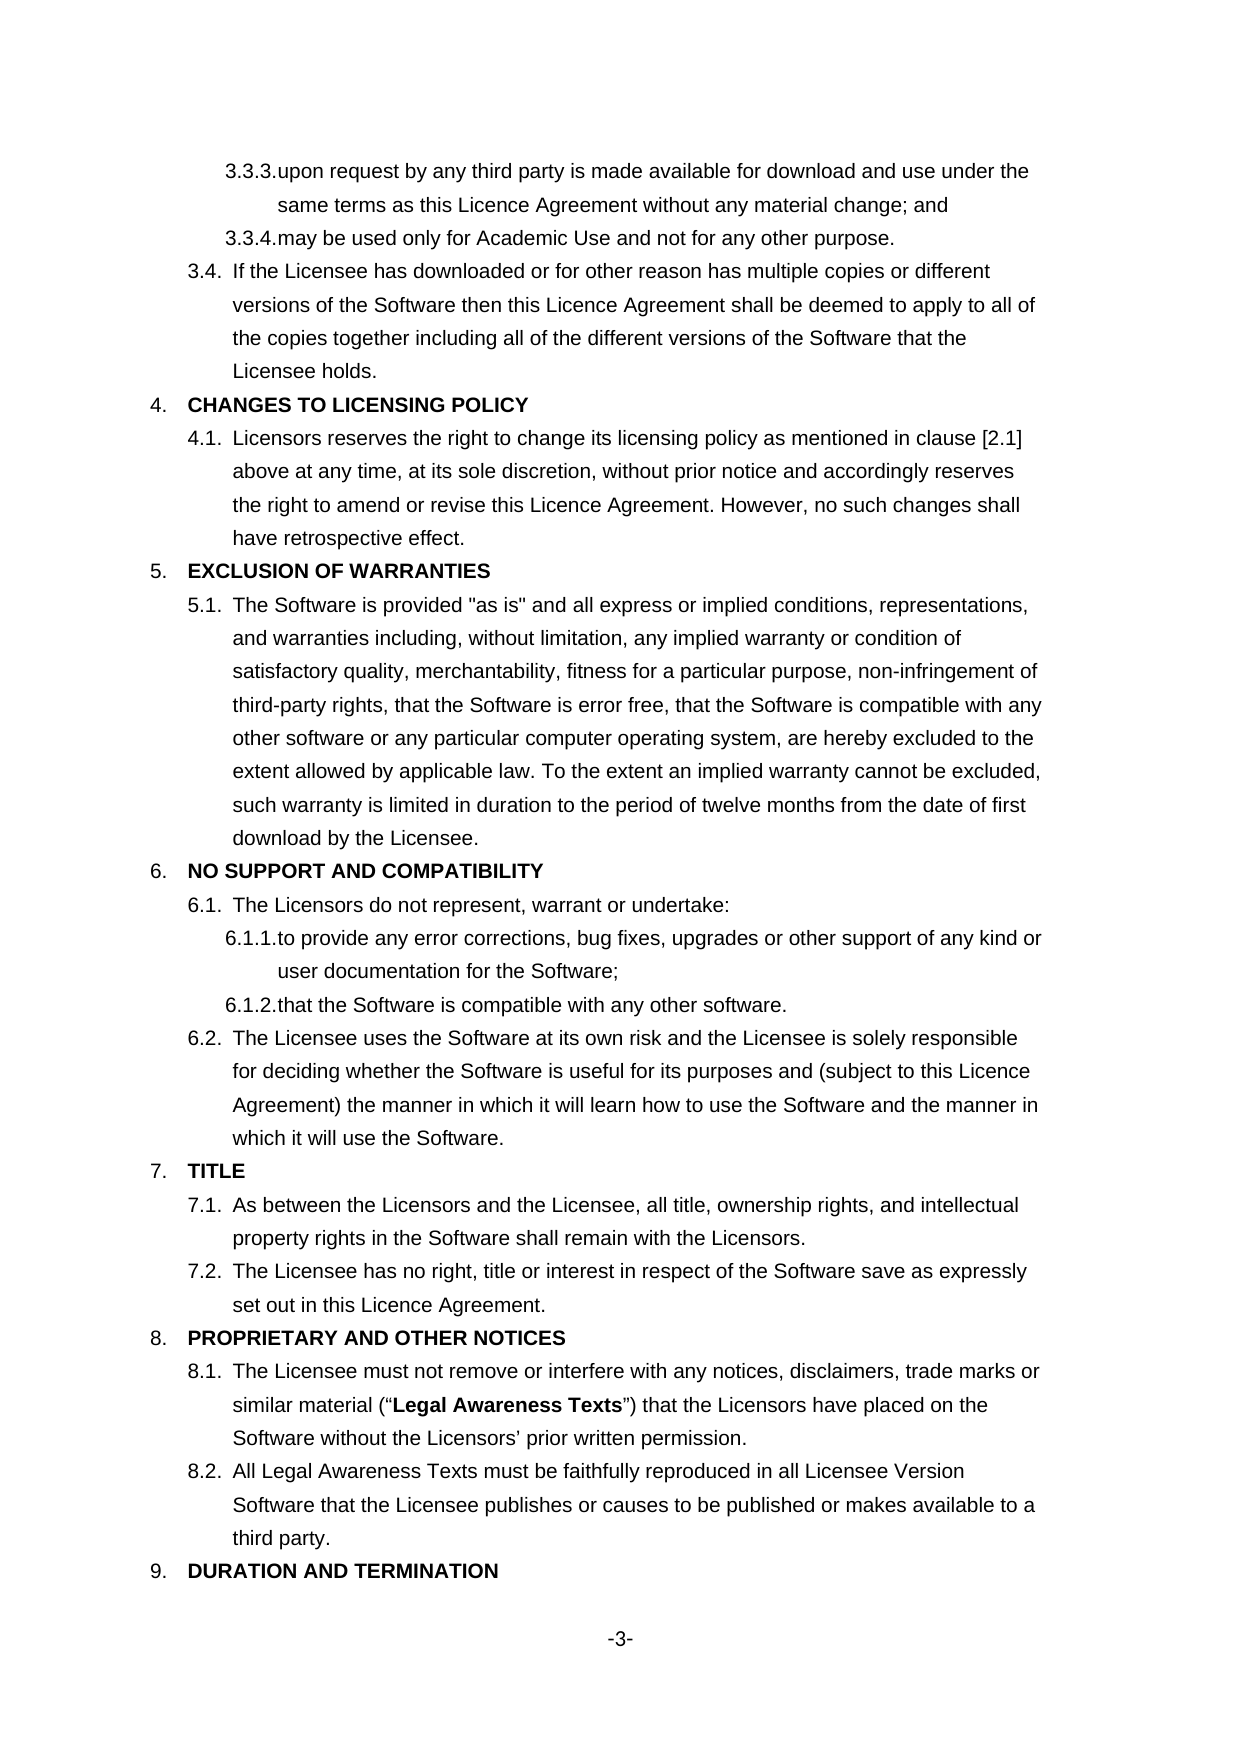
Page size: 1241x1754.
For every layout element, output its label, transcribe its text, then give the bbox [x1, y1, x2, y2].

list PROPRIETARY AND OTHER NOTICES [150, 1317, 1048, 1350]
list CHANGES TO LICENSING POLICY [150, 383, 1048, 417]
list If the Licensee has downloaded or for other reason has multiple copies or different versions of the Software then this Licence Agreement shall be deemed to apply to all of the copies together including all of the different versions of the Software that the Licensee holds. [187, 250, 1048, 383]
list The Licensors do not represent, warrant or undertake: [187, 883, 1048, 917]
list that the Software is compatible with any other software. [225, 983, 1048, 1017]
list EXCLUSION OF WARRANTIES [150, 550, 1048, 583]
list The Software is provided "as is" and all express or implied conditions, representations, and warranties including, without limitation, any implied warranty or condition of satisfactory quality, merchantability, fitness for a particular purpose, non-infringement of third-party rights, that the Software is error free, that the Software is compatible with any other software or any particular computer operating system, are hereby excluded to the extent allowed by applicable law. To the extent an implied warranty cannot be excluded, such warranty is limited in duration to the period of twelve months from the date of first download by the Licensee. [187, 583, 1048, 850]
list Licensors reserves the right to change its licensing policy as mentioned in clause [2.1] above at any time, at its sole discretion, without prior notice and accordingly reserves the right to amend or revise this Licence Agreement. However, no such changes shall have retrospective effect. [187, 417, 1048, 550]
list As between the Licensors and the Licensee, all title, ownership rights, and intellectual property rights in the Software shall remain with the Licensors. [187, 1183, 1048, 1250]
list TITLE [150, 1150, 1048, 1183]
list The Licensee must not remove or interfere with any notices, disclaimers, trade marks or similar material (“Legal Awareness Texts”) that the Licensors have placed on the Software without the Licensors’ prior written permission. [187, 1350, 1048, 1450]
list NO SUPPORT AND COMPATIBILITY [150, 850, 1048, 883]
list may be used only for Academic Use and not for any other purpose. [225, 217, 1048, 250]
list All Legal Awareness Texts must be faithfully reproduced in all Licensee Version Software that the Licensee publishes or causes to be published or makes available to a third party. [187, 1450, 1048, 1550]
list upon request by any third party is made available for download and use under the same terms as this Licence Agreement without any material change; and [225, 150, 1048, 217]
list The Licensee uses the Software at its own risk and the Licensee is solely responsible for deciding whether the Software is useful for its purposes and (subject to this Licence Agreement) the manner in which it will learn how to use the Software and the manner in which it will use the Software. [187, 1017, 1048, 1150]
list DURATION AND TERMINATION [150, 1550, 1048, 1583]
list to provide any error corrections, bug fixes, upgrades or other support of any kind or user documentation for the Software; [225, 917, 1048, 983]
list The Licensee has no right, title or interest in respect of the Software save as expressly set out in this Licence Agreement. [187, 1250, 1048, 1317]
